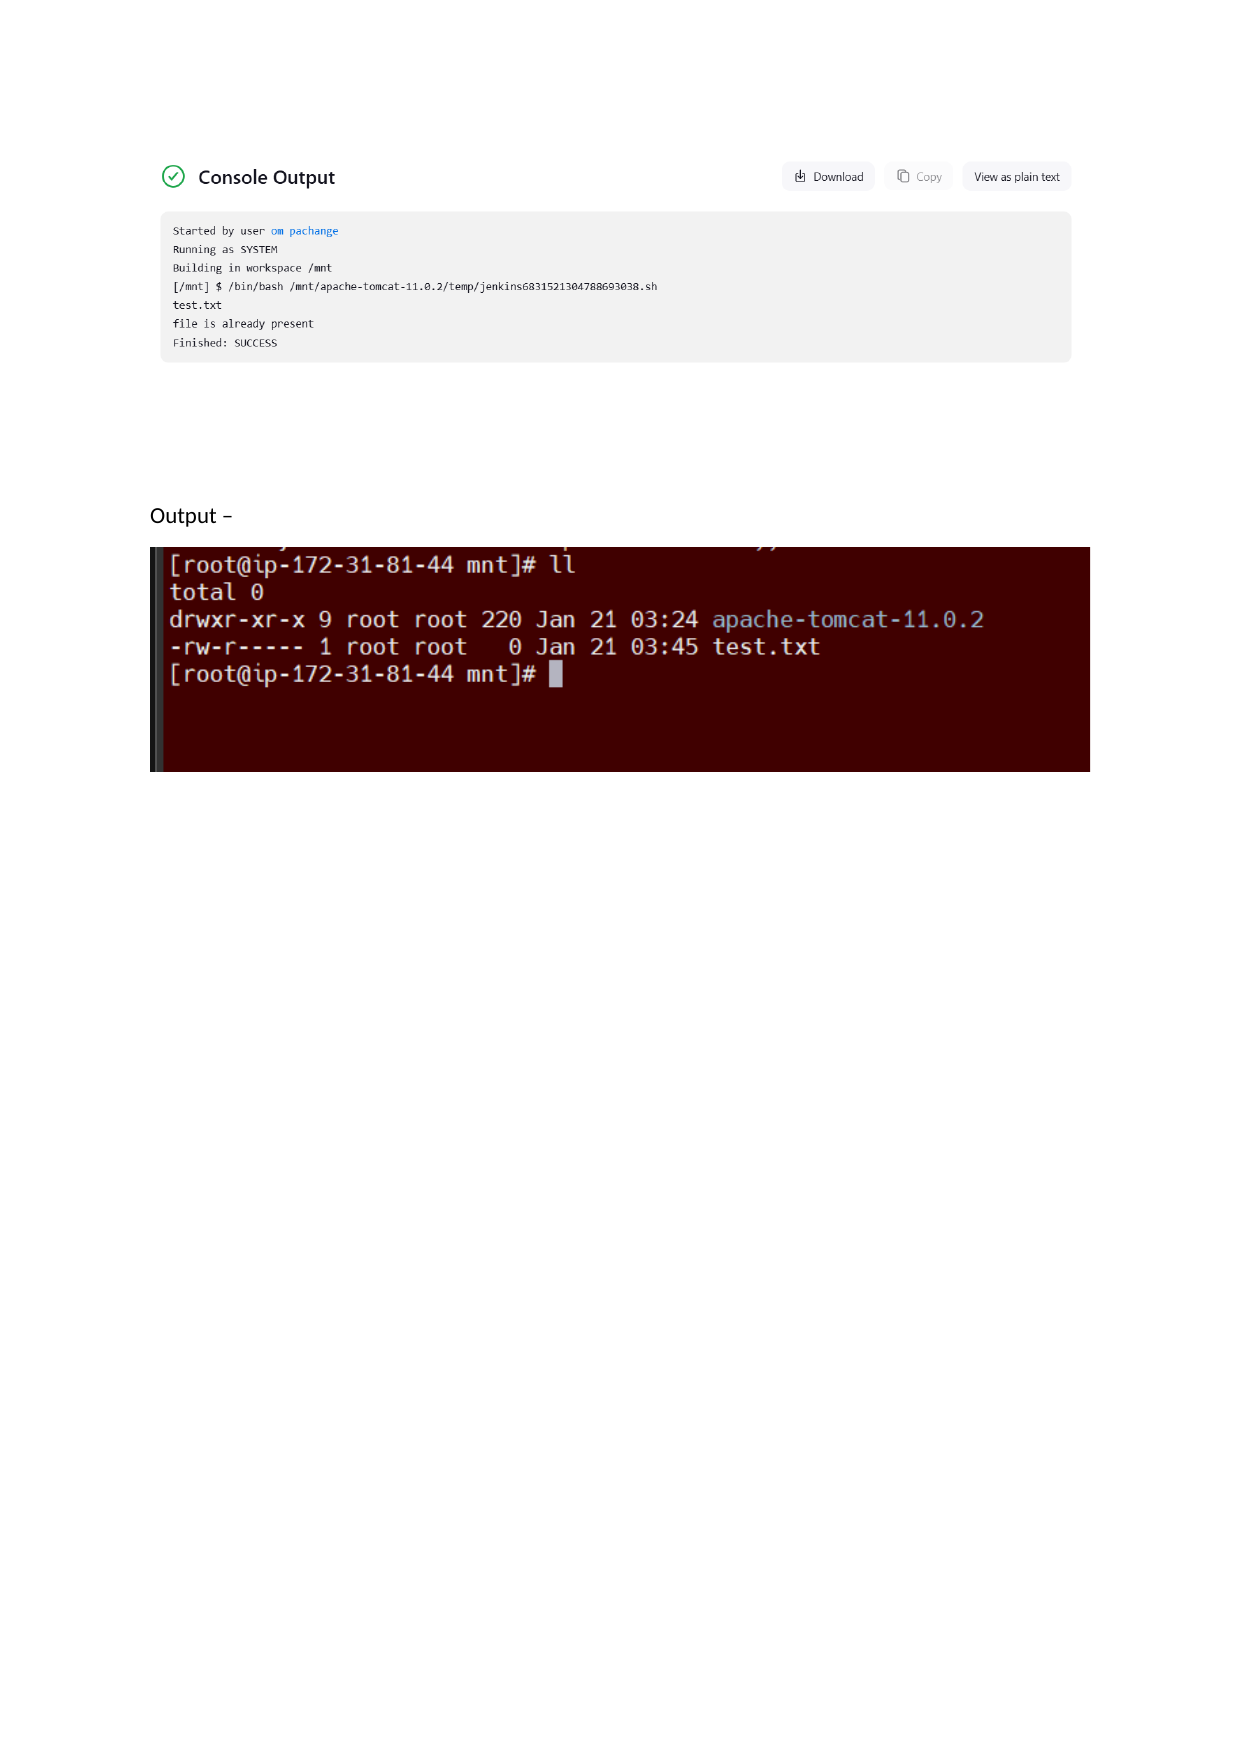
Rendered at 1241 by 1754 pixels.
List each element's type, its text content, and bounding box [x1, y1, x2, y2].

picture [150, 547, 1091, 772]
picture [150, 150, 1091, 436]
text Output – [150, 501, 1090, 529]
